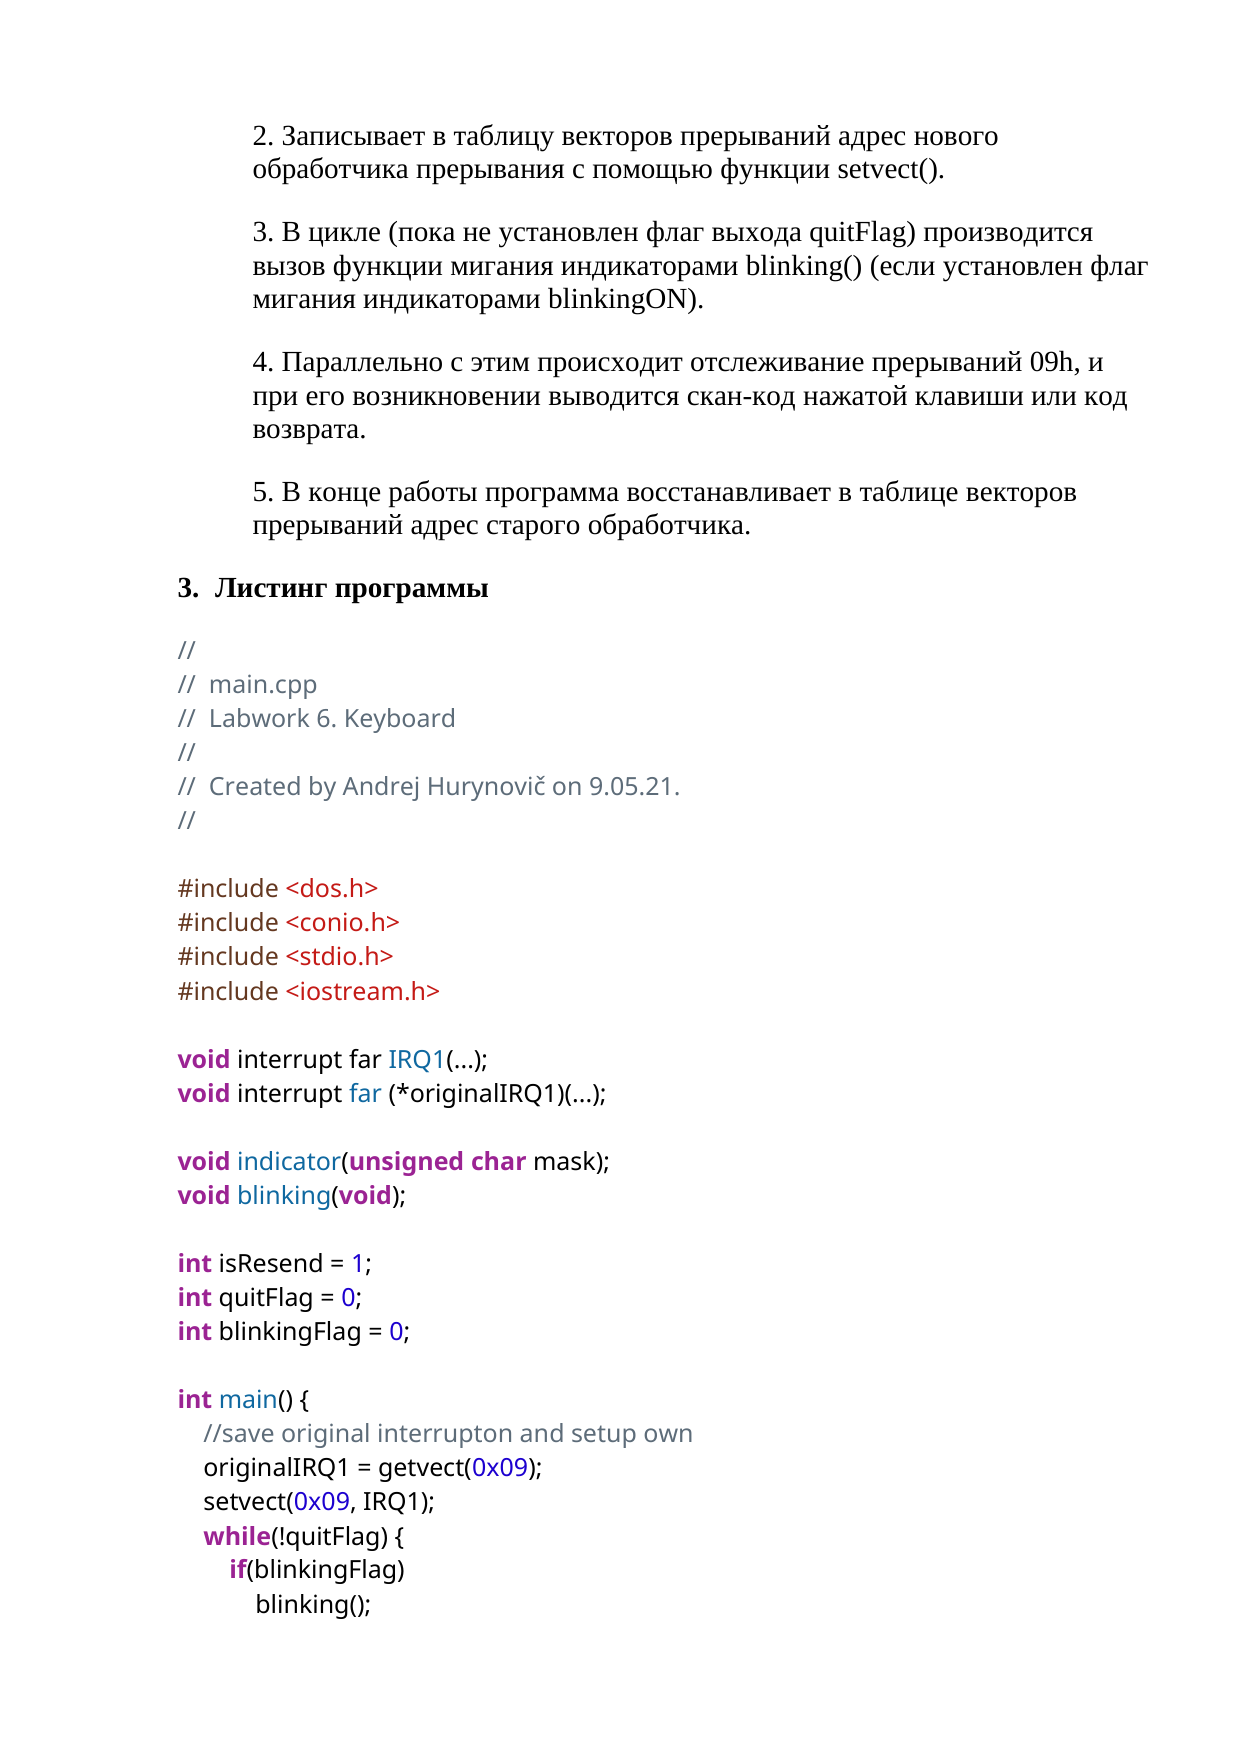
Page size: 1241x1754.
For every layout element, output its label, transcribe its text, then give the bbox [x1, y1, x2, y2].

text // [177, 632, 1152, 667]
text #include <conio.h> [177, 905, 1152, 939]
text originalIRQ1 = getvect(0x09); [177, 1450, 1152, 1484]
text setvect(0x09, IRQ1); [177, 1484, 1152, 1518]
text #include <iostream.h> [177, 973, 1152, 1007]
text int isResend = 1; [177, 1246, 1152, 1280]
list Листинг программы [177, 570, 1152, 604]
text //save original interrupton and setup own [177, 1416, 1152, 1450]
text int quitFlag = 0; [177, 1280, 1152, 1314]
text void indicator(unsigned char mask); [177, 1143, 1152, 1177]
text void interrupt far IRQ1(...); [177, 1041, 1152, 1075]
text if(blinkingFlag) [177, 1552, 1152, 1586]
text 3. В цикле (пока не установлен флаг выхода quitFlag) производится вызов функции мигания индикаторами blinking() (если установлен флаг мигания индикаторами blinkingON). [252, 214, 1152, 315]
text #include <dos.h> [177, 871, 1152, 905]
text int blinkingFlag = 0; [177, 1314, 1152, 1348]
text 2. Записывает в таблицу векторов прерываний адрес нового обработчика прерывания с помощью функции setvect(). [252, 118, 1152, 185]
text int main() { [177, 1382, 1152, 1416]
text // Created by Andrej Hurynovič on 9.05.21. [177, 769, 1152, 803]
text // [177, 803, 1152, 837]
text void blinking(void); [177, 1177, 1152, 1212]
text // Labwork 6. Keyboard [177, 701, 1152, 735]
text blinking(); [177, 1586, 1152, 1620]
text 4. Параллельно с этим происходит отслеживание прерываний 09h, и при его возникновении выводится скан-код нажатой клавиши или код возврата. [252, 344, 1152, 445]
text // [177, 735, 1152, 769]
text void interrupt far (*originalIRQ1)(...); [177, 1075, 1152, 1109]
text #include <stdio.h> [177, 939, 1152, 973]
text // main.cpp [177, 667, 1152, 701]
text while(!quitFlag) { [177, 1518, 1152, 1552]
text 5. В конце работы программа восстанавливает в таблице векторов прерываний адрес старого обработчика. [252, 474, 1152, 541]
